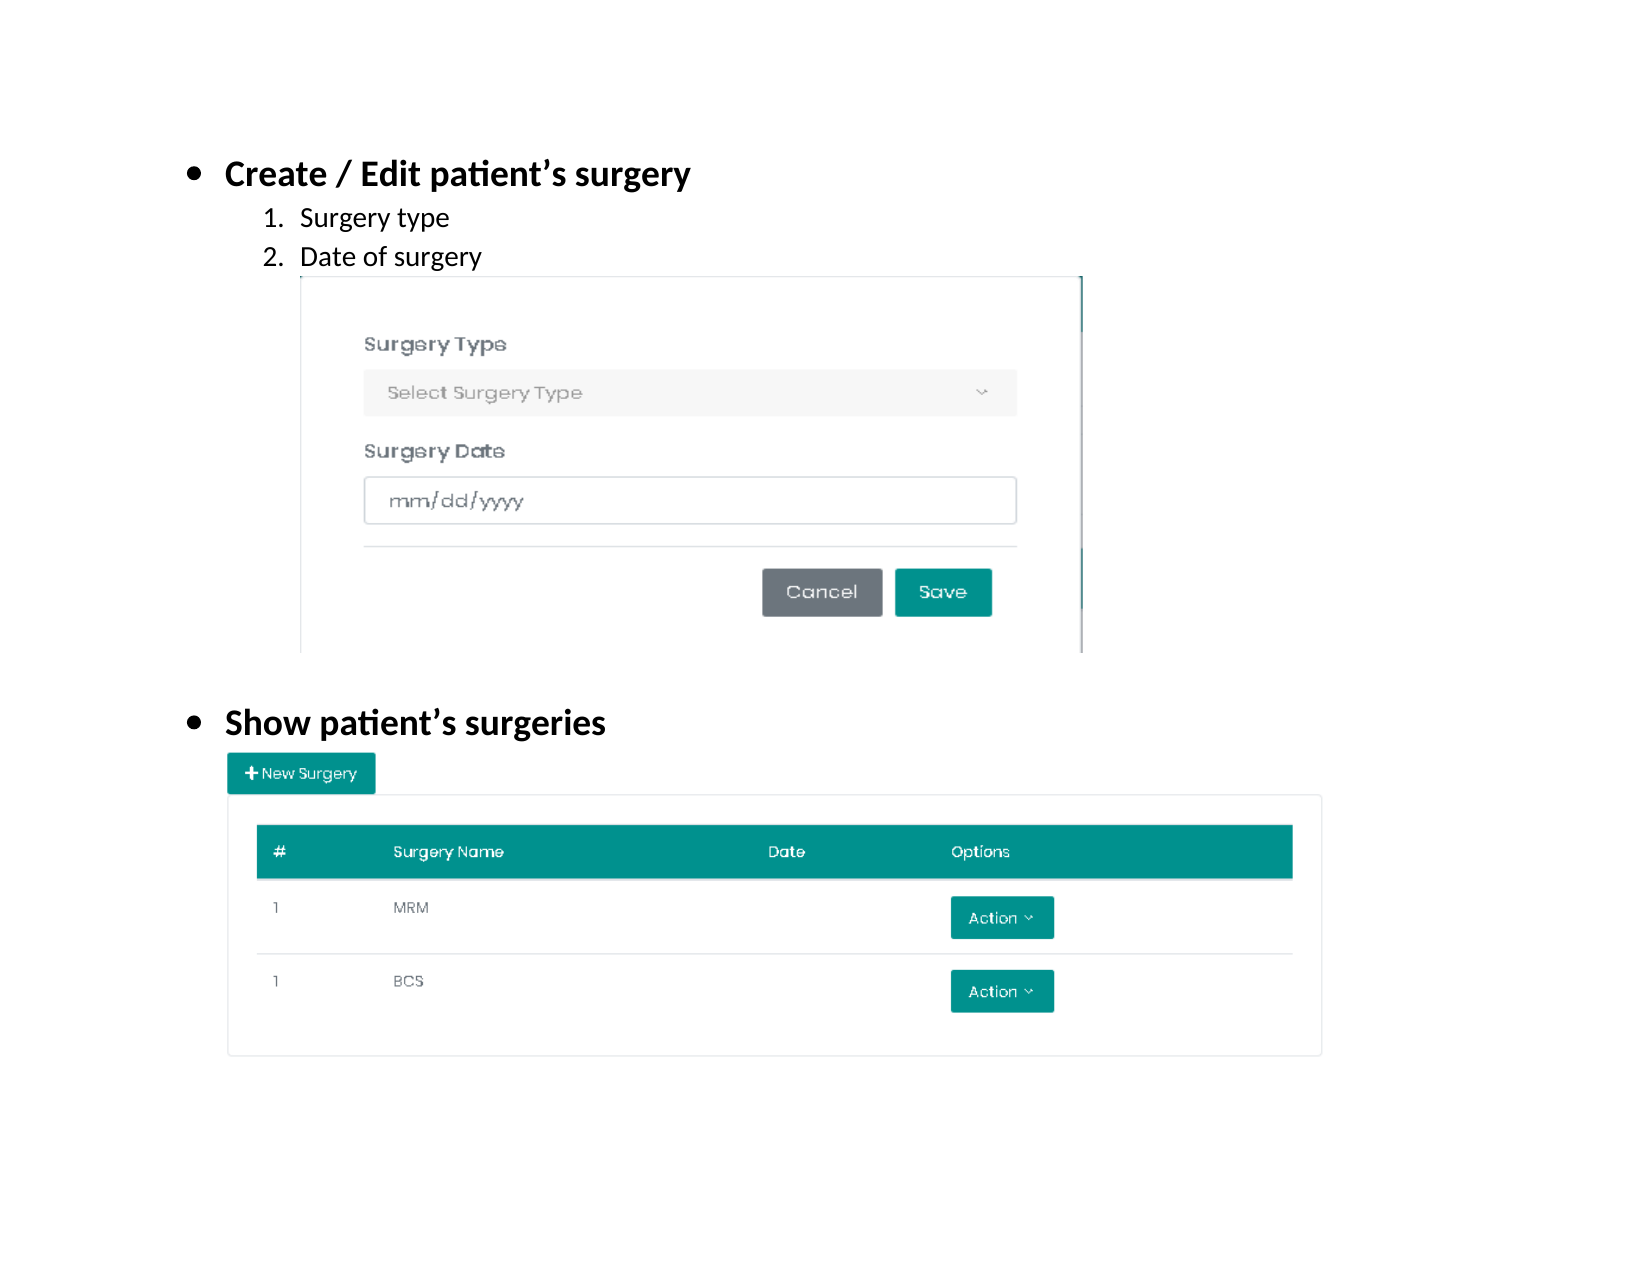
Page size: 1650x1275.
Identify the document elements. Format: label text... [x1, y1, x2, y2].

picture [225, 748, 1325, 1059]
list Create / Edit patient’s surgery [187, 150, 1500, 196]
picture [300, 276, 1083, 653]
list Show patient’s surgeries [187, 699, 1500, 745]
list Date of surgery [262, 238, 1500, 273]
list Surgery type [262, 199, 1500, 235]
